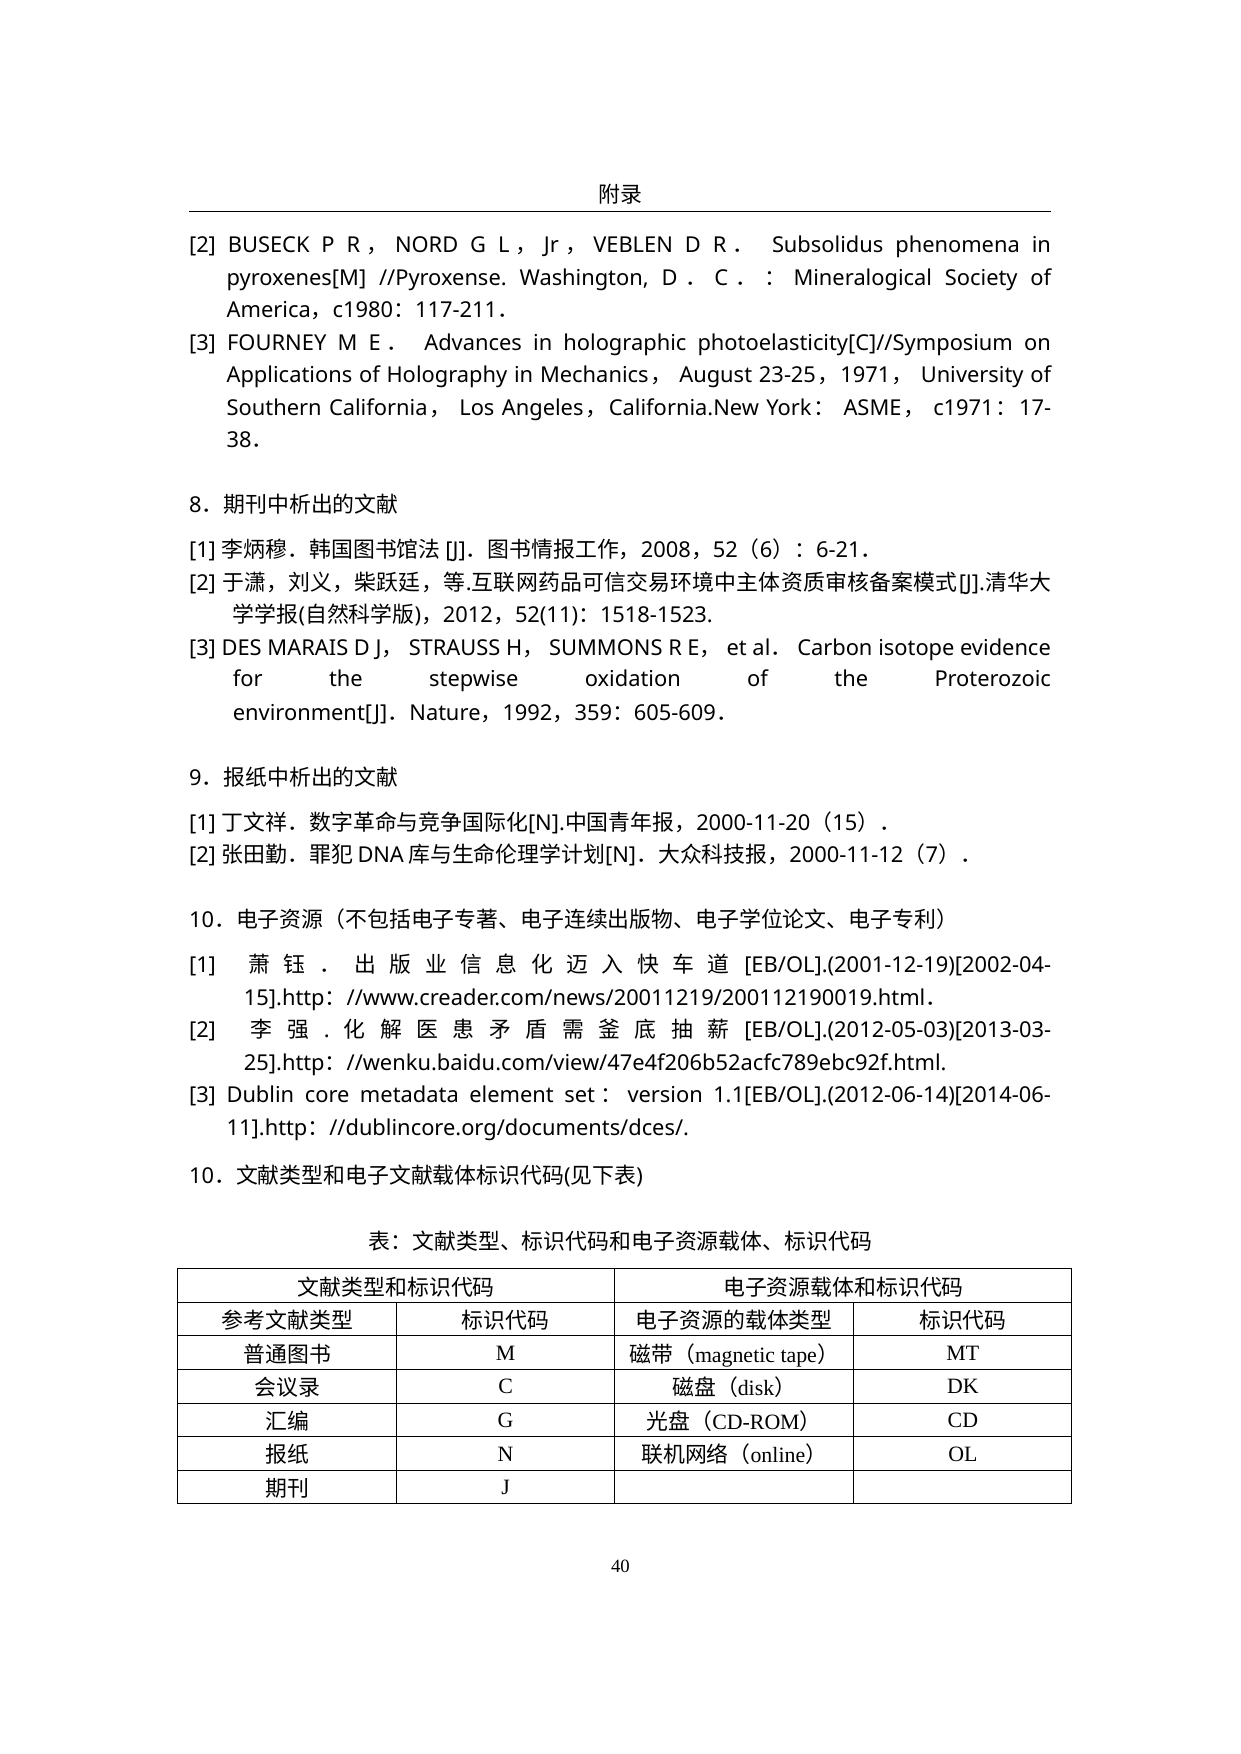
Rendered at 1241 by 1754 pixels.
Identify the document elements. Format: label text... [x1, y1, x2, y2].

table_cell 光盘（CD-ROM） [615, 1404, 853, 1436]
table_cell 普通图书 [178, 1336, 396, 1369]
table_cell DK [854, 1370, 1071, 1402]
table_cell 磁带（magnetic tape） [615, 1336, 853, 1369]
table_cell 报纸 [178, 1437, 396, 1469]
text [3] DES MARAIS D J， STRAUSS H， SUMMONS R E， et al． Carbon isotope evidence for the stepwise oxidation of the Proterozoic environment[J]．Nature，1992，359：605-609． [189, 629, 1051, 727]
table_cell [854, 1471, 1071, 1503]
table_cell 期刊 [178, 1471, 396, 1503]
text 10．电子资源（不包括电子专著、电子连续出版物、电子学位论文、电子专利） [189, 902, 1051, 934]
table_cell 参考文献类型 [178, 1303, 396, 1335]
table_cell J [397, 1471, 614, 1503]
table_cell G [397, 1404, 614, 1436]
text [3] Dublin core metadata element set：version 1.1[EB/OL].(2012-06-14)[2014-06-11].http：//dublincore.org/documents/dces/. [189, 1077, 1051, 1142]
table_cell [615, 1471, 853, 1503]
table_cell OL [854, 1437, 1071, 1469]
table_cell 会议录 [178, 1370, 396, 1402]
text [1] 丁文祥．数字革命与竞争国际化[N].中国青年报，2000-11-20（15）． [189, 804, 1051, 837]
table_header 电子资源载体和标识代码 [615, 1269, 1071, 1302]
text [3] FOURNEY M E． Advances in holographic photoelasticity[C]//Symposium on Applications of Holography in Mechanics， August 23-25，1971， University of Southern California， Los Angeles，California.New York： ASME， c1971：17-38． [189, 324, 1051, 454]
text 9．报纸中析出的文献 [189, 759, 1051, 792]
text [2] BUSECK P R，NORD G L，Jr，VEBLEN D R． Subsolidus phenomena in pyroxenes[M] //Pyroxense. Washington, D．C．：Mineralogical Society of America，c1980：117-211． [189, 227, 1051, 324]
table_cell 标识代码 [854, 1303, 1071, 1335]
table_cell 联机网络（online） [615, 1437, 853, 1469]
text 表：文献类型、标识代码和电子资源载体、标识代码 [189, 1223, 1051, 1256]
text [2] 李强.化解医患矛盾需釜底抽薪[EB/OL].(2012-05-03)[2013-03-25].http：//wenku.baidu.com/view/47e4f206b52acfc789ebc92f.html. [189, 1012, 1051, 1077]
table_header 文献类型和标识代码 [178, 1269, 614, 1302]
text [1] 李炳穆．韩国图书馆法 [J]．图书情报工作，2008，52（6）：6-21． [189, 532, 1051, 564]
text [1] 萧钰．出版业信息化迈入快车道[EB/OL].(2001-12-19)[2002-04-15].http：//www.creader.com/news/20011219/200112190019.html． [189, 947, 1051, 1012]
text [2] 张田勤．罪犯DNA库与生命伦理学计划[N]．大众科技报，2000-11-12（7）． [189, 837, 1051, 869]
table_cell 电子资源的载体类型 [615, 1303, 853, 1335]
table_cell 磁盘（disk） [615, 1370, 853, 1402]
table_cell 标识代码 [397, 1303, 614, 1335]
table_cell N [397, 1437, 614, 1469]
table_cell CD [854, 1404, 1071, 1436]
table_cell C [397, 1370, 614, 1402]
text [2] 于潇，刘义，柴跃廷，等.互联网药品可信交易环境中主体资质审核备案模式[J].清华大学学报(自然科学版)，2012，52(11)：1518-1523. [189, 564, 1051, 629]
text 10．文献类型和电子文献载体标识代码(见下表) [189, 1158, 1051, 1191]
text 8．期刊中析出的文献 [189, 487, 1051, 519]
table_cell 汇编 [178, 1404, 396, 1436]
table_cell M [397, 1336, 614, 1369]
table_cell MT [854, 1336, 1071, 1369]
